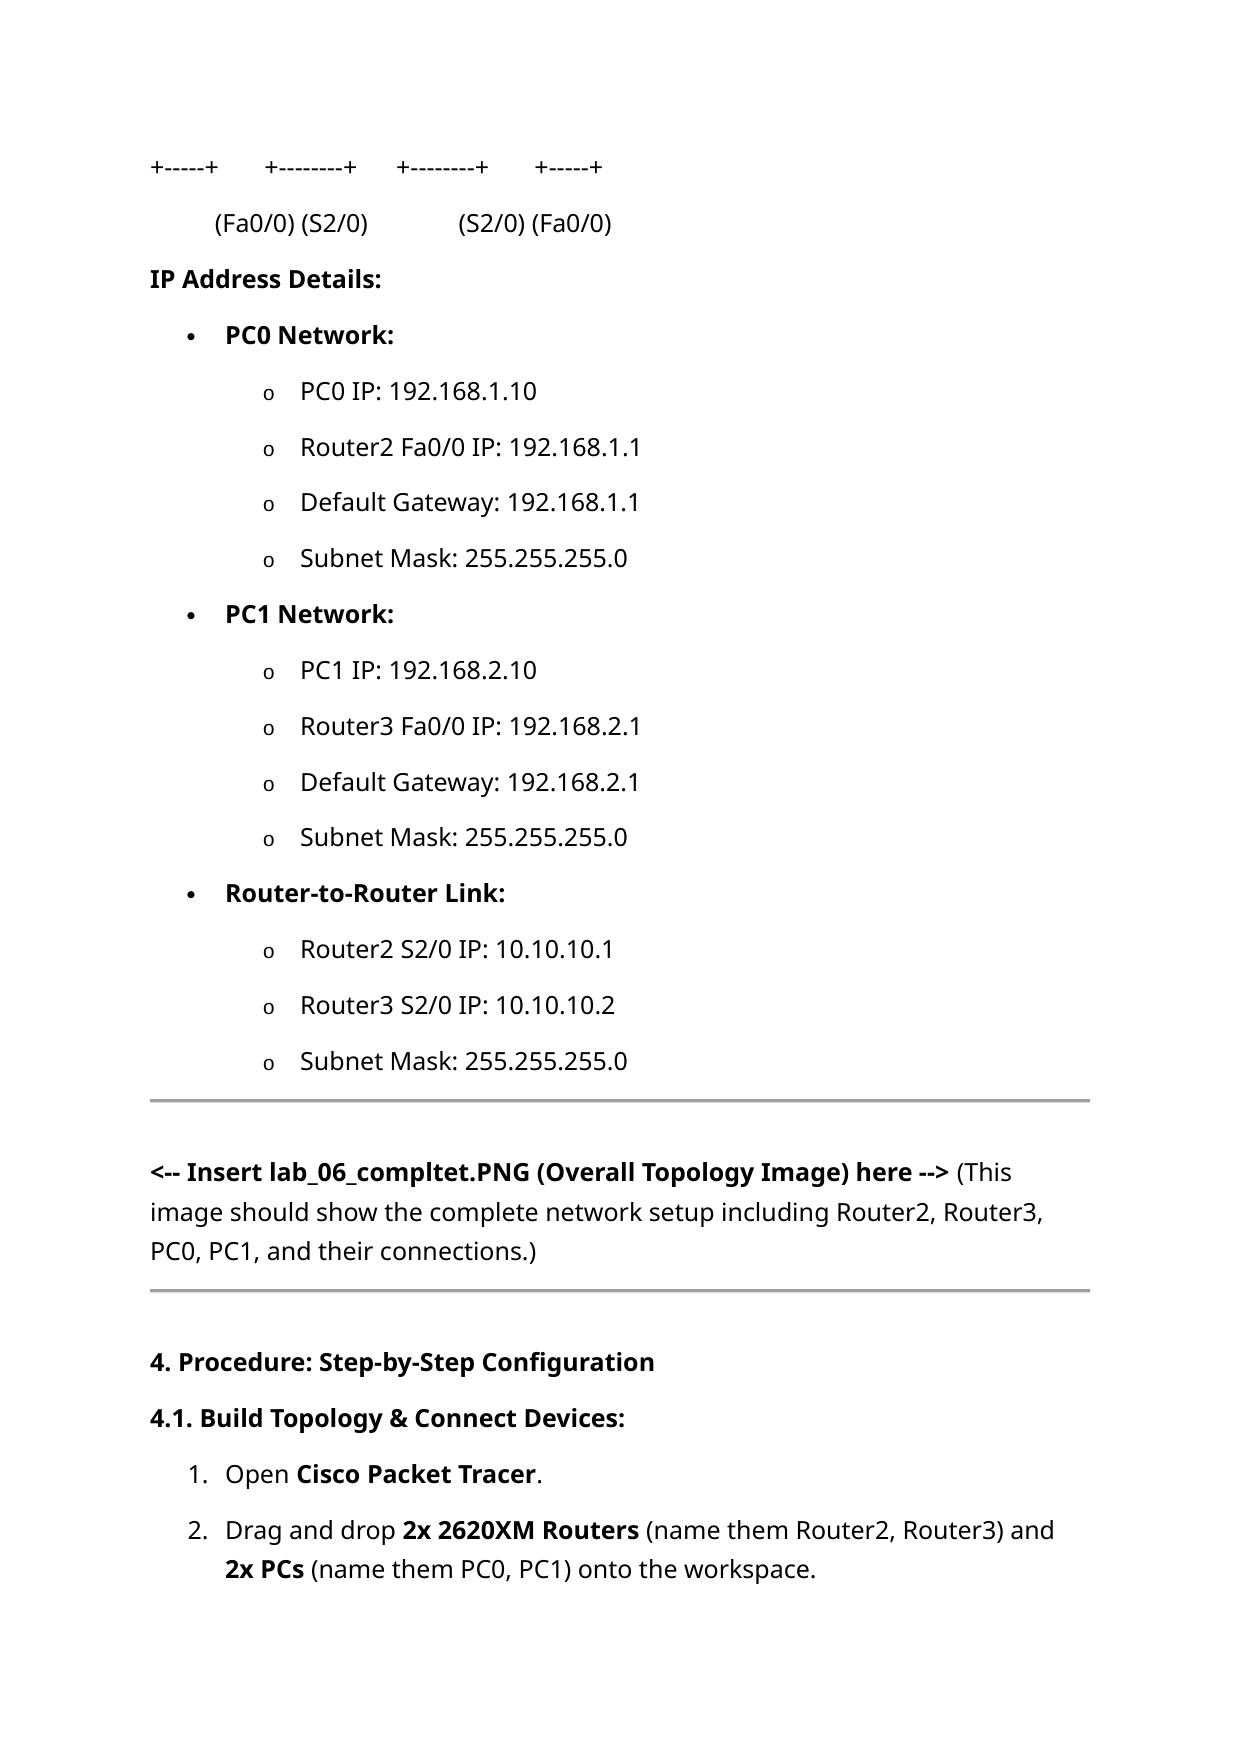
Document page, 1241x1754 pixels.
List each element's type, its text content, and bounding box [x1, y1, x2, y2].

list Default Gateway: 192.168.2.1 [262, 764, 1090, 798]
list PC0 IP: 192.168.1.10 [262, 373, 1090, 407]
list PC0 Network: [187, 317, 1090, 352]
list Subnet Mask: 255.255.255.0 [262, 820, 1090, 854]
list Subnet Mask: 255.255.255.0 [262, 541, 1090, 575]
list Router3 S2/0 IP: 10.10.10.2 [262, 987, 1090, 1022]
text 4.1. Build Topology & Connect Devices: [150, 1401, 1090, 1435]
list Router-to-Router Link: [187, 876, 1090, 910]
text <-- Insert lab_06_compltet.PNG (Overall Topology Image) here --> (This image should show the complete network setup including Router2, Router3, PC0, PC1, and their connections.) [150, 1155, 1090, 1267]
text 4. Procedure: Step-by-Step Configuration [150, 1345, 1090, 1379]
list PC1 Network: [187, 597, 1090, 631]
list PC1 IP: 192.168.2.10 [262, 652, 1090, 687]
list Default Gateway: 192.168.1.1 [262, 485, 1090, 519]
list Drag and drop 2x 2620XM Routers (name them Router2, Router3) and 2x PCs (name them PC0, PC1) onto the workspace. [187, 1512, 1090, 1586]
list Router2 S2/0 IP: 10.10.10.1 [262, 932, 1090, 966]
list Router2 Fa0/0 IP: 192.168.1.1 [262, 429, 1090, 463]
list Subnet Mask: 255.255.255.0 [262, 1043, 1090, 1077]
list Open Cisco Packet Tracer. [187, 1457, 1090, 1491]
list Router3 Fa0/0 IP: 192.168.2.1 [262, 708, 1090, 742]
text (Fa0/0) (S2/0) (S2/0) (Fa0/0) [150, 206, 1090, 240]
text IP Address Details: [150, 262, 1090, 296]
text +-----+ +--------+ +--------+ +-----+ [150, 150, 1090, 184]
